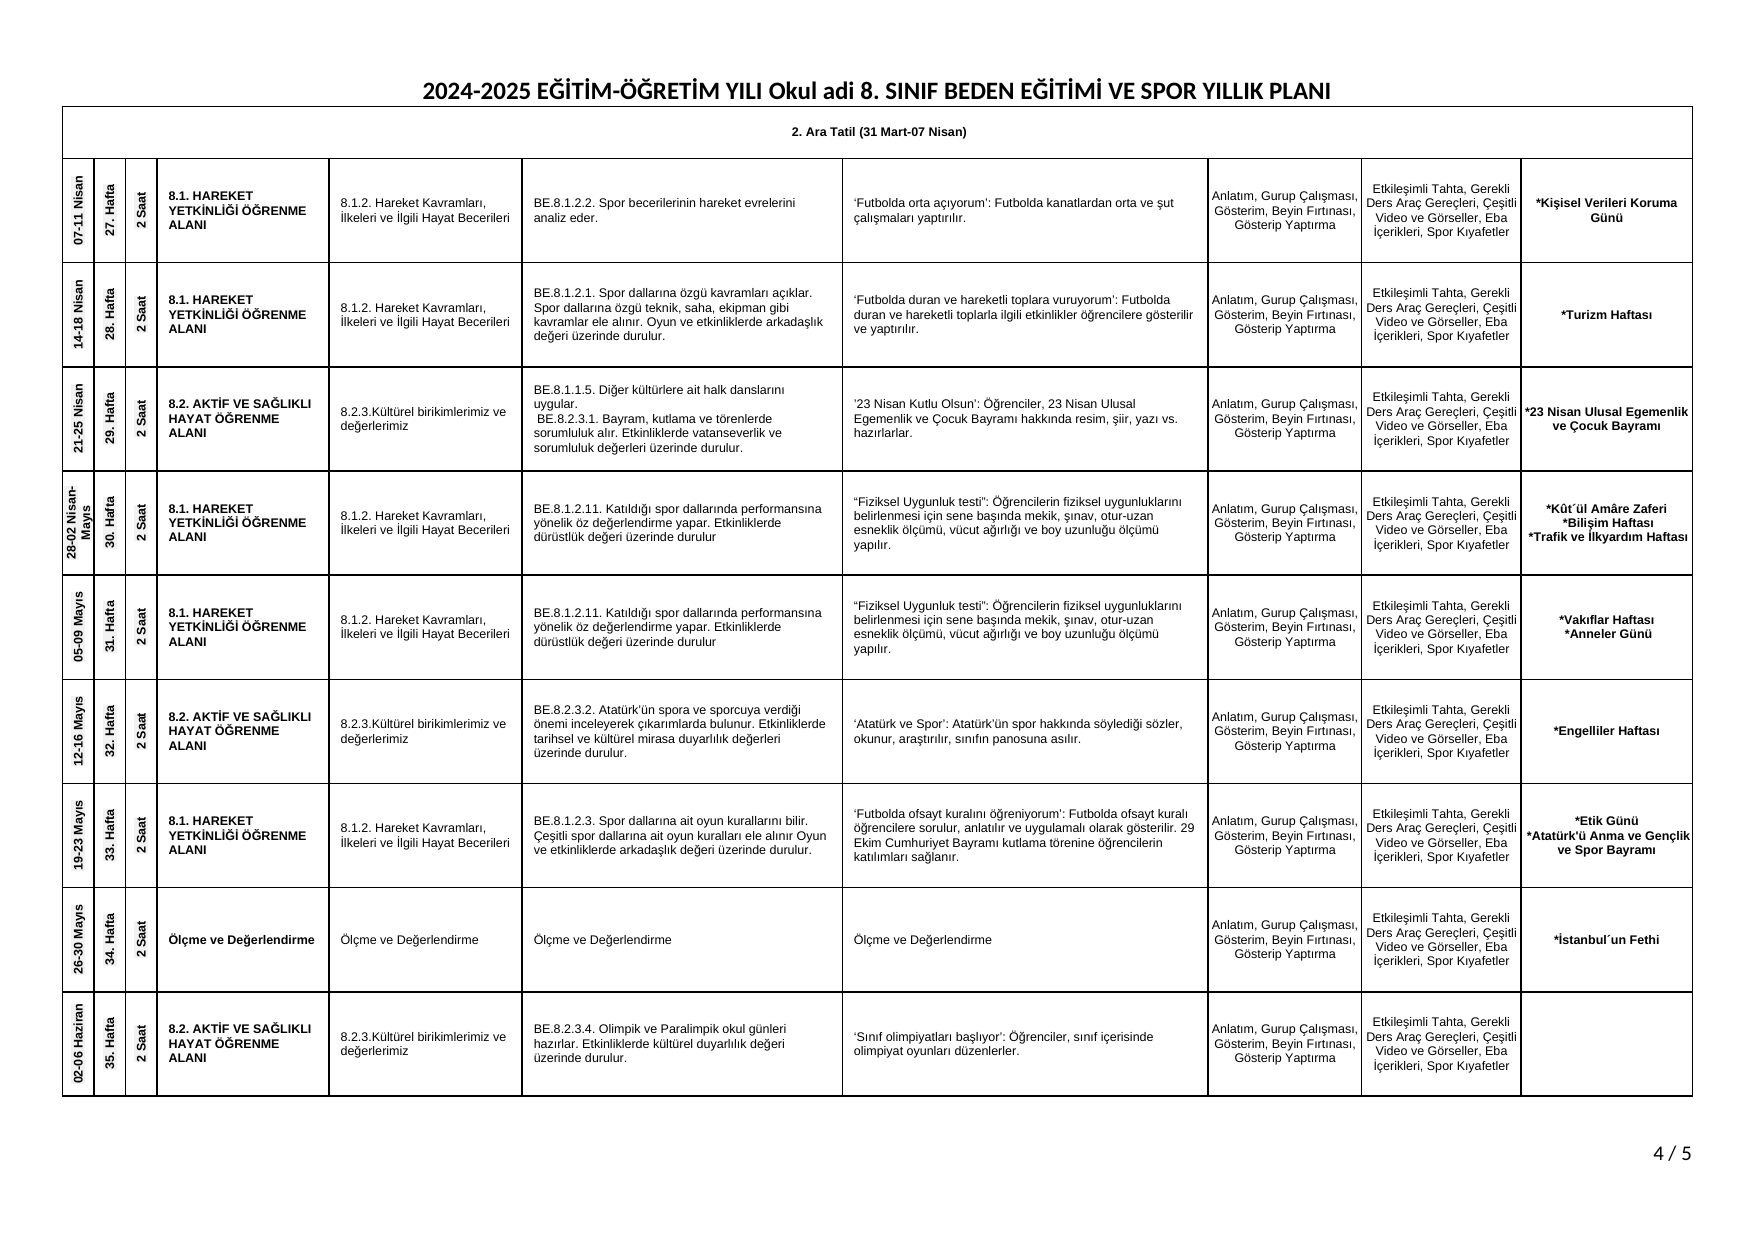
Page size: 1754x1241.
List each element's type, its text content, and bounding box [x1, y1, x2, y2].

table_cell Anlatım, Gurup Çalışması, Gösterim, Beyin Fırtınası, Gösterip Yaptırma [1209, 472, 1361, 574]
table_cell Anlatım, Gurup Çalışması, Gösterim, Beyin Fırtınası, Gösterip Yaptırma [1209, 888, 1361, 991]
table_cell 2 Saat [126, 993, 156, 1095]
table_cell 8.1.2. Hareket Kavramları, İlkeleri ve İlgili Hayat Becerileri [330, 472, 521, 574]
table_cell ‘Futbolda orta açıyorum’: Futbolda kanatlardan orta ve şut çalışmaları yaptırılır. [843, 159, 1207, 262]
table_cell 07-11 Nisan [63, 159, 93, 262]
table_cell Etkileşimli Tahta, Gerekli Ders Araç Gereçleri, Çeşitli Video ve Görseller, Eba İçerikleri, Spor Kıyafetler [1362, 472, 1520, 574]
table_cell *23 Nisan Ulusal Egemenlik ve Çocuk Bayramı [1522, 368, 1692, 470]
table_cell 8.1. HAREKET YETKİNLİĞİ ÖĞRENME ALANI [158, 576, 328, 678]
table_cell 28. Hafta [95, 263, 125, 366]
table_cell 29. Hafta [95, 368, 125, 470]
table_cell 8.2.3.Kültürel birikimlerimiz ve değerlerimiz [330, 680, 521, 783]
table_cell 2 Saat [126, 576, 156, 678]
table_cell 21-25 Nisan [63, 368, 93, 470]
table_cell 35. Hafta [95, 993, 125, 1095]
table_cell BE.8.1.2.2. Spor becerilerinin hareket evrelerini analiz eder. [523, 159, 842, 262]
table_cell Ölçme ve Değerlendirme [523, 888, 842, 991]
table_cell 8.2. AKTİF VE SAĞLIKLI HAYAT ÖĞRENME ALANI [158, 680, 328, 783]
table_cell Etkileşimli Tahta, Gerekli Ders Araç Gereçleri, Çeşitli Video ve Görseller, Eba İçerikleri, Spor Kıyafetler [1362, 680, 1520, 783]
table_cell 8.2.3.Kültürel birikimlerimiz ve değerlerimiz [330, 993, 521, 1095]
table_cell 2 Saat [126, 472, 156, 574]
table_cell Anlatım, Gurup Çalışması, Gösterim, Beyin Fırtınası, Gösterip Yaptırma [1209, 784, 1361, 887]
table_cell ‘Atatürk ve Spor’: Atatürk’ün spor hakkında söylediği sözler, okunur, araştırılır, sınıfın panosuna asılır. [843, 680, 1207, 783]
table_cell 30. Hafta [95, 472, 125, 574]
table_cell *Etik Günü *Atatürk'ü Anma ve Gençlik ve Spor Bayramı [1522, 784, 1692, 887]
table_cell 2 Saat [126, 680, 156, 783]
table_cell 26-30 Mayıs [63, 888, 93, 991]
table_cell Ölçme ve Değerlendirme [158, 888, 328, 991]
table_cell 28-02 Nisan-Mayıs [63, 472, 93, 574]
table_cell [1362, 993, 1520, 1095]
table_cell 8.1. HAREKET YETKİNLİĞİ ÖĞRENME ALANI [158, 472, 328, 574]
table_cell Etkileşimli Tahta, Gerekli Ders Araç Gereçleri, Çeşitli Video ve Görseller, Eba İçerikleri, Spor Kıyafetler [1362, 576, 1520, 678]
table_cell Etkileşimli Tahta, Gerekli Ders Araç Gereçleri, Çeşitli Video ve Görseller, Eba İçerikleri, Spor Kıyafetler [1362, 263, 1520, 366]
table_cell *Kût´ül Amâre Zaferi *Bilişim Haftası *Trafik ve İlkyardım Haftası [1522, 472, 1692, 574]
table_cell *Kişisel Verileri Koruma Günü [1522, 159, 1692, 262]
table_cell 02-06 Haziran [63, 993, 93, 1095]
table_cell 8.1. HAREKET YETKİNLİĞİ ÖĞRENME ALANI [158, 159, 328, 262]
table_cell 19-23 Mayıs [63, 784, 93, 887]
table_cell [1522, 993, 1692, 1095]
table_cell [1209, 993, 1361, 1095]
table_cell Anlatım, Gurup Çalışması, Gösterim, Beyin Fırtınası, Gösterip Yaptırma [1209, 576, 1361, 678]
table_cell Etkileşimli Tahta, Gerekli Ders Araç Gereçleri, Çeşitli Video ve Görseller, Eba İçerikleri, Spor Kıyafetler [1362, 888, 1520, 991]
table_cell BE.8.1.2.11. Katıldığı spor dallarında performansına yönelik öz değerlendirme yapar. Etkinliklerde dürüstlük değeri üzerinde durulur [523, 576, 842, 678]
table_cell BE.8.1.1.5. Diğer kültürlere ait halk danslarını uygular. BE.8.2.3.1. Bayram, kutlama ve törenlerde sorumluluk alır. Etkinliklerde vatanseverlik ve sorumluluk değerleri üzerinde durulur. [523, 368, 842, 470]
table_cell 8.2.3.Kültürel birikimlerimiz ve değerlerimiz [330, 368, 521, 470]
table_cell 2 Saat [126, 888, 156, 991]
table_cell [1362, 159, 1520, 262]
table_cell 14-18 Nisan [63, 263, 93, 366]
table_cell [1209, 159, 1361, 262]
table_cell 27. Hafta [95, 159, 125, 262]
table_cell BE.8.1.2.3. Spor dallarına ait oyun kurallarını bilir. Çeşitli spor dallarına ait oyun kuralları ele alınır Oyun ve etkinliklerde arkadaşlık değeri üzerinde durulur. [523, 784, 842, 887]
table_cell *Engelliler Haftası [1522, 680, 1692, 783]
table_cell 12-16 Mayıs [63, 680, 93, 783]
table_cell 33. Hafta [95, 784, 125, 887]
table_cell 8.2. AKTİF VE SAĞLIKLI HAYAT ÖĞRENME ALANI [158, 993, 328, 1095]
table_cell BE.8.1.2.11. Katıldığı spor dallarında performansına yönelik öz değerlendirme yapar. Etkinliklerde dürüstlük değeri üzerinde durulur [523, 472, 842, 574]
table_cell 8.2. AKTİF VE SAĞLIKLI HAYAT ÖĞRENME ALANI [158, 368, 328, 470]
table_cell ‘Futbolda ofsayt kuralını öğreniyorum’: Futbolda ofsayt kuralı öğrencilere sorulur, anlatılır ve uygulamalı olarak gösterilir. 29 Ekim Cumhuriyet Bayramı kutlama törenine öğrencilerin katılımları sağlanır. [843, 784, 1207, 887]
table_cell 8.1.2. Hareket Kavramları, İlkeleri ve İlgili Hayat Becerileri [330, 784, 521, 887]
table_cell ’23 Nisan Kutlu Olsun’: Öğrenciler, 23 Nisan Ulusal Egemenlik ve Çocuk Bayramı hakkında resim, şiir, yazı vs. hazırlarlar. [843, 368, 1207, 470]
table_cell 8.1.2. Hareket Kavramları, İlkeleri ve İlgili Hayat Becerileri [330, 159, 521, 262]
table_cell Ölçme ve Değerlendirme [843, 888, 1207, 991]
table_cell “Fiziksel Uygunluk testi”: Öğrencilerin fiziksel uygunluklarını belirlenmesi için sene başında mekik, şınav, otur-uzan esneklik ölçümü, vücut ağırlığı ve boy uzunluğu ölçümü yapılır. [843, 472, 1207, 574]
table_cell 2 Saat [126, 784, 156, 887]
table_cell 05-09 Mayıs [63, 576, 93, 678]
table_cell Anlatım, Gurup Çalışması, Gösterim, Beyin Fırtınası, Gösterip Yaptırma [1209, 680, 1361, 783]
table_cell 8.1.2. Hareket Kavramları, İlkeleri ve İlgili Hayat Becerileri [330, 263, 521, 366]
table_cell Etkileşimli Tahta, Gerekli Ders Araç Gereçleri, Çeşitli Video ve Görseller, Eba İçerikleri, Spor Kıyafetler [1362, 368, 1520, 470]
table_cell *İstanbul´un Fethi [1522, 888, 1692, 991]
table_cell Ölçme ve Değerlendirme [330, 888, 521, 991]
table_cell 32. Hafta [95, 680, 125, 783]
table_cell BE.8.2.3.2. Atatürk’ün spora ve sporcuya verdiği önemi inceleyerek çıkarımlarda bulunur. Etkinliklerde tarihsel ve kültürel mirasa duyarlılık değerleri üzerinde durulur. [523, 680, 842, 783]
table_cell “Fiziksel Uygunluk testi”: Öğrencilerin fiziksel uygunluklarını belirlenmesi için sene başında mekik, şınav, otur-uzan esneklik ölçümü, vücut ağırlığı ve boy uzunluğu ölçümü yapılır. [843, 576, 1207, 678]
table_cell *Vakıflar Haftası *Anneler Günü [1522, 576, 1692, 678]
table_cell 8.1.2. Hareket Kavramları, İlkeleri ve İlgili Hayat Becerileri [330, 576, 521, 678]
table_cell 34. Hafta [95, 888, 125, 991]
table_cell 31. Hafta [95, 576, 125, 678]
table_cell 2. Ara Tatil (31 Mart-07 Nisan) [63, 107, 1692, 158]
table_cell 8.1. HAREKET YETKİNLİĞİ ÖĞRENME ALANI [158, 784, 328, 887]
table_cell Anlatım, Gurup Çalışması, Gösterim, Beyin Fırtınası, Gösterip Yaptırma [1209, 263, 1361, 366]
table_cell 2 Saat [126, 263, 156, 366]
table_cell Anlatım, Gurup Çalışması, Gösterim, Beyin Fırtınası, Gösterip Yaptırma [1209, 368, 1361, 470]
table_cell Etkileşimli Tahta, Gerekli Ders Araç Gereçleri, Çeşitli Video ve Görseller, Eba İçerikleri, Spor Kıyafetler [1362, 784, 1520, 887]
table_cell 2 Saat [126, 368, 156, 470]
table_cell *Turizm Haftası [1522, 263, 1692, 366]
table_cell 8.1. HAREKET YETKİNLİĞİ ÖĞRENME ALANI [158, 263, 328, 366]
table_cell ‘Sınıf olimpiyatları başlıyor’: Öğrenciler, sınıf içerisinde olimpiyat oyunları düzenlerler. [843, 993, 1207, 1095]
table_cell BE.8.1.2.1. Spor dallarına özgü kavramları açıklar. Spor dallarına özgü teknik, saha, ekipman gibi kavramlar ele alınır. Oyun ve etkinliklerde arkadaşlık değeri üzerinde durulur. [523, 263, 842, 366]
table_cell ‘Futbolda duran ve hareketli toplara vuruyorum’: Futbolda duran ve hareketli toplarla ilgili etkinlikler öğrencilere gösterilir ve yaptırılır. [843, 263, 1207, 366]
table_cell BE.8.2.3.4. Olimpik ve Paralimpik okul günleri hazırlar. Etkinliklerde kültürel duyarlılık değeri üzerinde durulur. [523, 993, 842, 1095]
table_cell 2 Saat [126, 159, 156, 262]
